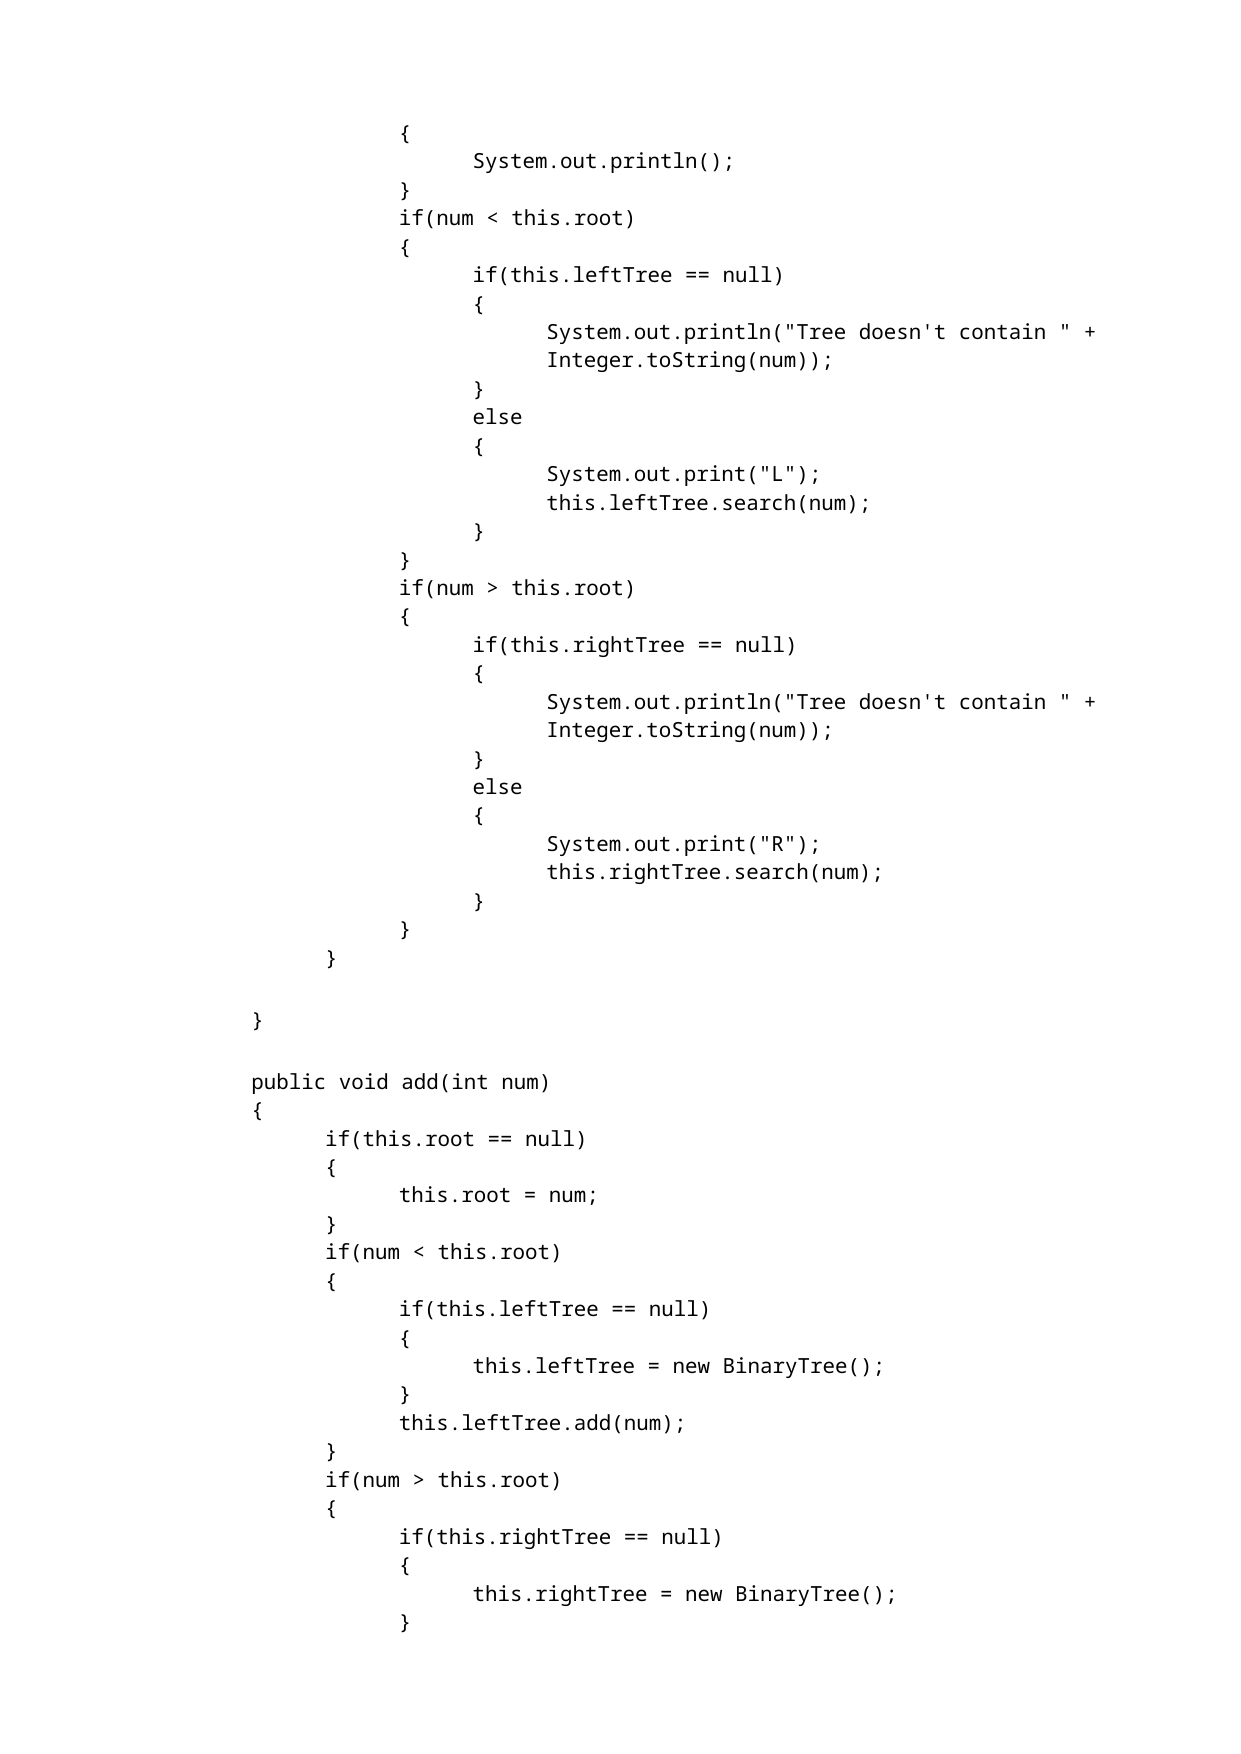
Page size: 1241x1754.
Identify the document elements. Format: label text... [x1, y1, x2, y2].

text } [177, 175, 1152, 203]
text this.leftTree.add(num); [177, 1408, 1152, 1436]
text if(num < this.root) [177, 1237, 1152, 1266]
text { [177, 1152, 1152, 1181]
text { [177, 602, 1152, 630]
text } [177, 1436, 1152, 1465]
text else [177, 402, 1152, 431]
text if(num > this.root) [177, 573, 1152, 602]
text this.rightTree.search(num); [177, 857, 1152, 886]
text this.leftTree.search(num); [177, 488, 1152, 516]
text { [177, 289, 1152, 317]
text System.out.print("L"); [177, 459, 1152, 488]
text this.root = num; [177, 1181, 1152, 1209]
text if(num > this.root) [177, 1465, 1152, 1493]
text this.rightTree = new BinaryTree(); [177, 1579, 1152, 1607]
text System.out.print("R"); [177, 829, 1152, 857]
text if(this.leftTree == null) [177, 1294, 1152, 1323]
text { [177, 1095, 1152, 1124]
text } [177, 374, 1152, 402]
text this.leftTree = new BinaryTree(); [177, 1351, 1152, 1379]
text } [177, 1209, 1152, 1237]
text if(num < this.root) [177, 203, 1152, 232]
text } [177, 1607, 1152, 1636]
text } [177, 1379, 1152, 1408]
text System.out.println(); [177, 147, 1152, 175]
text { [177, 1550, 1152, 1579]
text if(this.rightTree == null) [177, 630, 1152, 658]
text if(this.rightTree == null) [177, 1522, 1152, 1550]
text System.out.println("Tree doesn't contain " + Integer.toString(num)); [546, 687, 1152, 744]
text public void add(int num) [177, 1067, 1152, 1095]
text { [177, 801, 1152, 829]
text { [177, 658, 1152, 687]
text { [177, 1493, 1152, 1522]
text } [177, 516, 1152, 545]
text } [177, 545, 1152, 573]
text System.out.println("Tree doesn't contain " + Integer.toString(num)); [546, 317, 1152, 374]
text } [177, 886, 1152, 914]
text } [177, 914, 1152, 943]
text { [177, 1266, 1152, 1294]
text { [177, 1323, 1152, 1351]
text if(this.root == null) [177, 1124, 1152, 1152]
text { [177, 118, 1152, 147]
text else [177, 772, 1152, 801]
text } [177, 943, 1152, 971]
text { [177, 431, 1152, 459]
text } [177, 744, 1152, 772]
text if(this.leftTree == null) [177, 260, 1152, 289]
text } [177, 1005, 1152, 1033]
text { [177, 232, 1152, 260]
